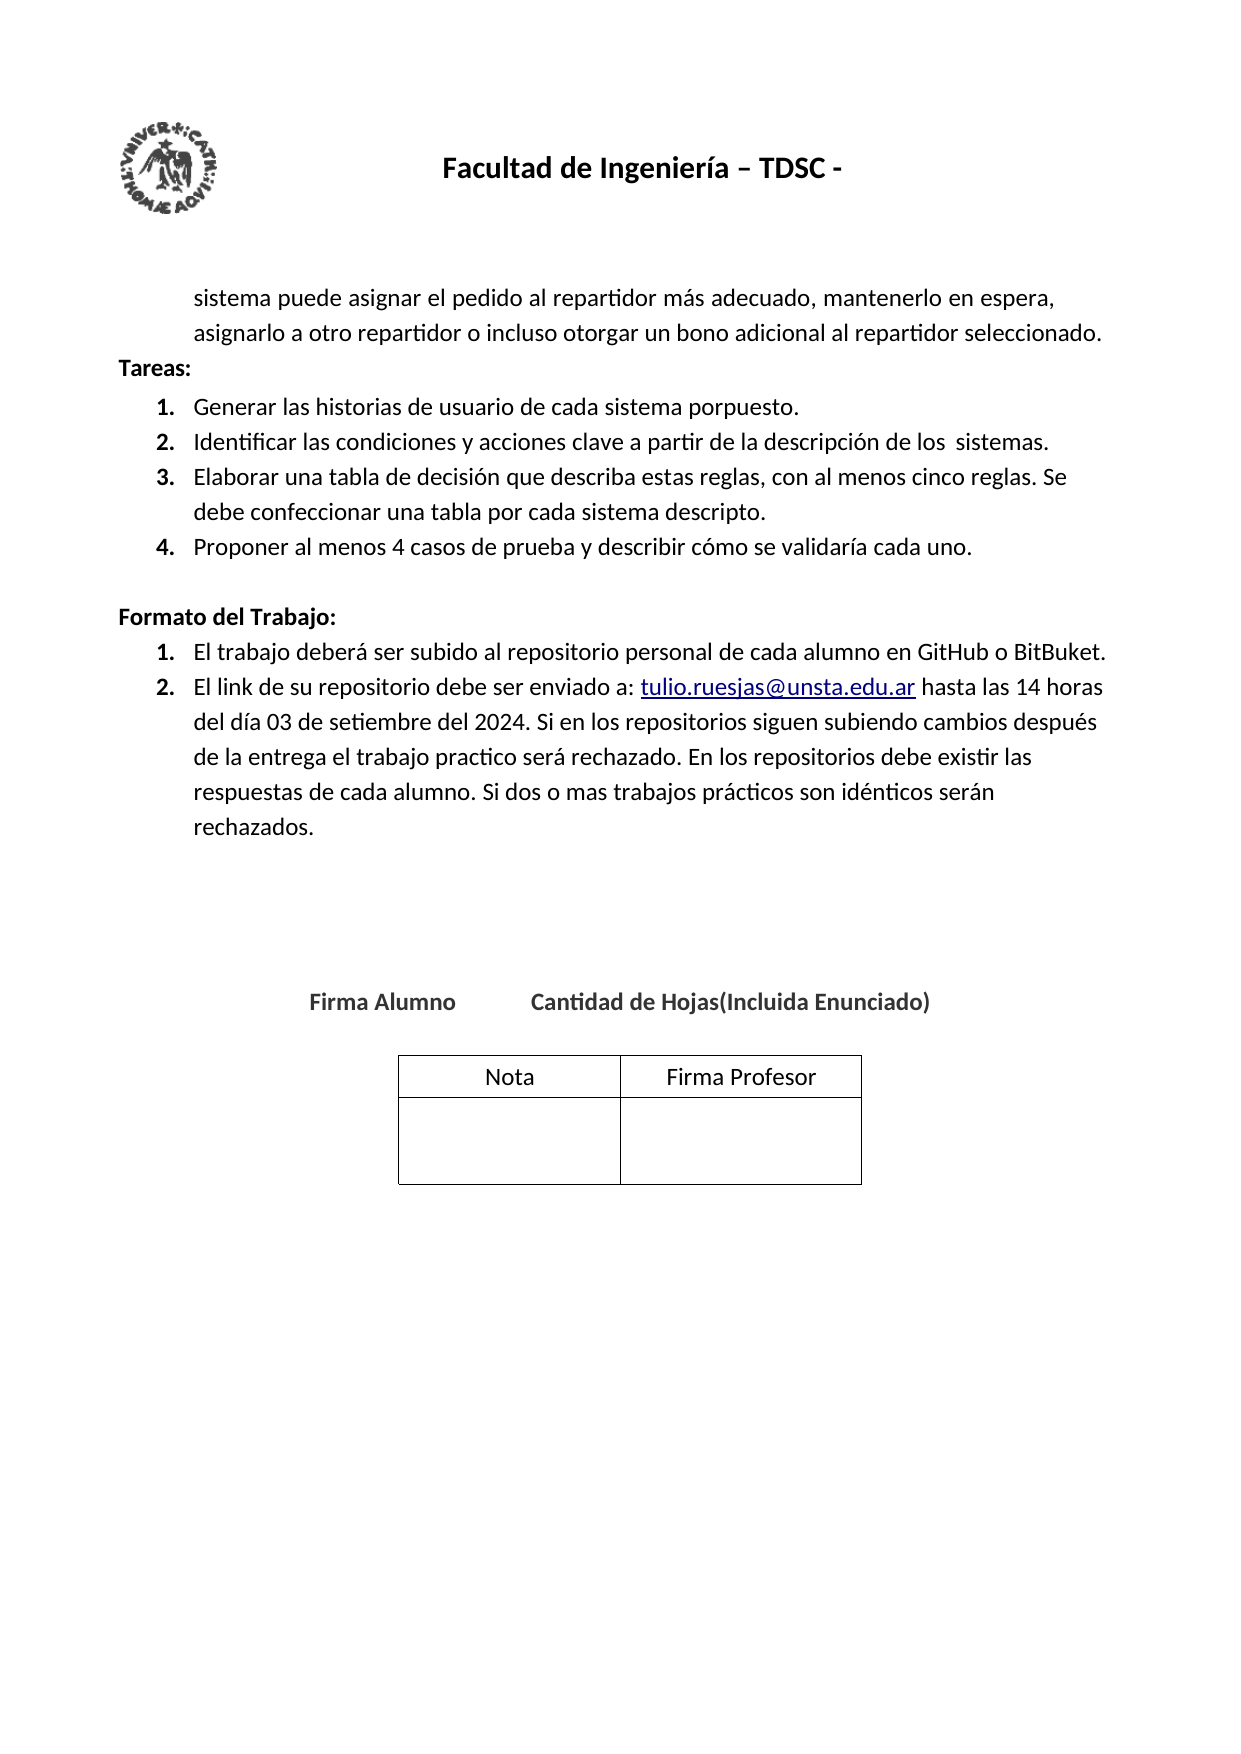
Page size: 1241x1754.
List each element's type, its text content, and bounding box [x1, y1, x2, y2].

list El trabajo deberá ser subido al repositorio personal de cada alumno en GitHub o BitBuket. [156, 636, 1132, 666]
picture [120, 122, 217, 214]
text sistema puede asignar el pedido al repartidor más adecuado, mantenerlo en espera, asignarlo a otro repartidor o incluso otorgar un bono adicional al repartidor seleccionado. [193, 282, 1132, 347]
table_header Nota [399, 1056, 620, 1097]
table_cell [621, 1098, 861, 1184]
table_header Firma Profesor [621, 1056, 861, 1097]
list Proponer al menos 4 casos de prueba y describir cómo se validaría cada uno. [156, 531, 1132, 561]
list El link de su repositorio debe ser enviado a: tulio.ruesjas@unsta.edu.ar hasta las 14 horas del día 03 de setiembre del 2024. Si en los repositorios siguen subiendo cambios después de la entrega el trabajo practico será rechazado. En los repositorios debe existir las respuestas de cada alumno. Si dos o mas trabajos prácticos son idénticos serán rechazados. [156, 671, 1117, 842]
subtitle Formato del Trabajo: [118, 601, 1132, 631]
list Identificar las condiciones y acciones clave a partir de la descripción de los sistemas. [156, 426, 1132, 457]
list Elaborar una tabla de decisión que describa estas reglas, con al menos cinco reglas. Se debe confeccionar una tabla por cada sistema descripto. [156, 461, 1120, 527]
table_cell [399, 1098, 620, 1184]
subtitle Firma Alumno Cantidad de Hojas(Incluida Enunciado) [108, 986, 1132, 1016]
subtitle Tareas: [118, 352, 191, 382]
list Generar las historias de usuario de cada sistema porpuesto. [156, 391, 1132, 422]
